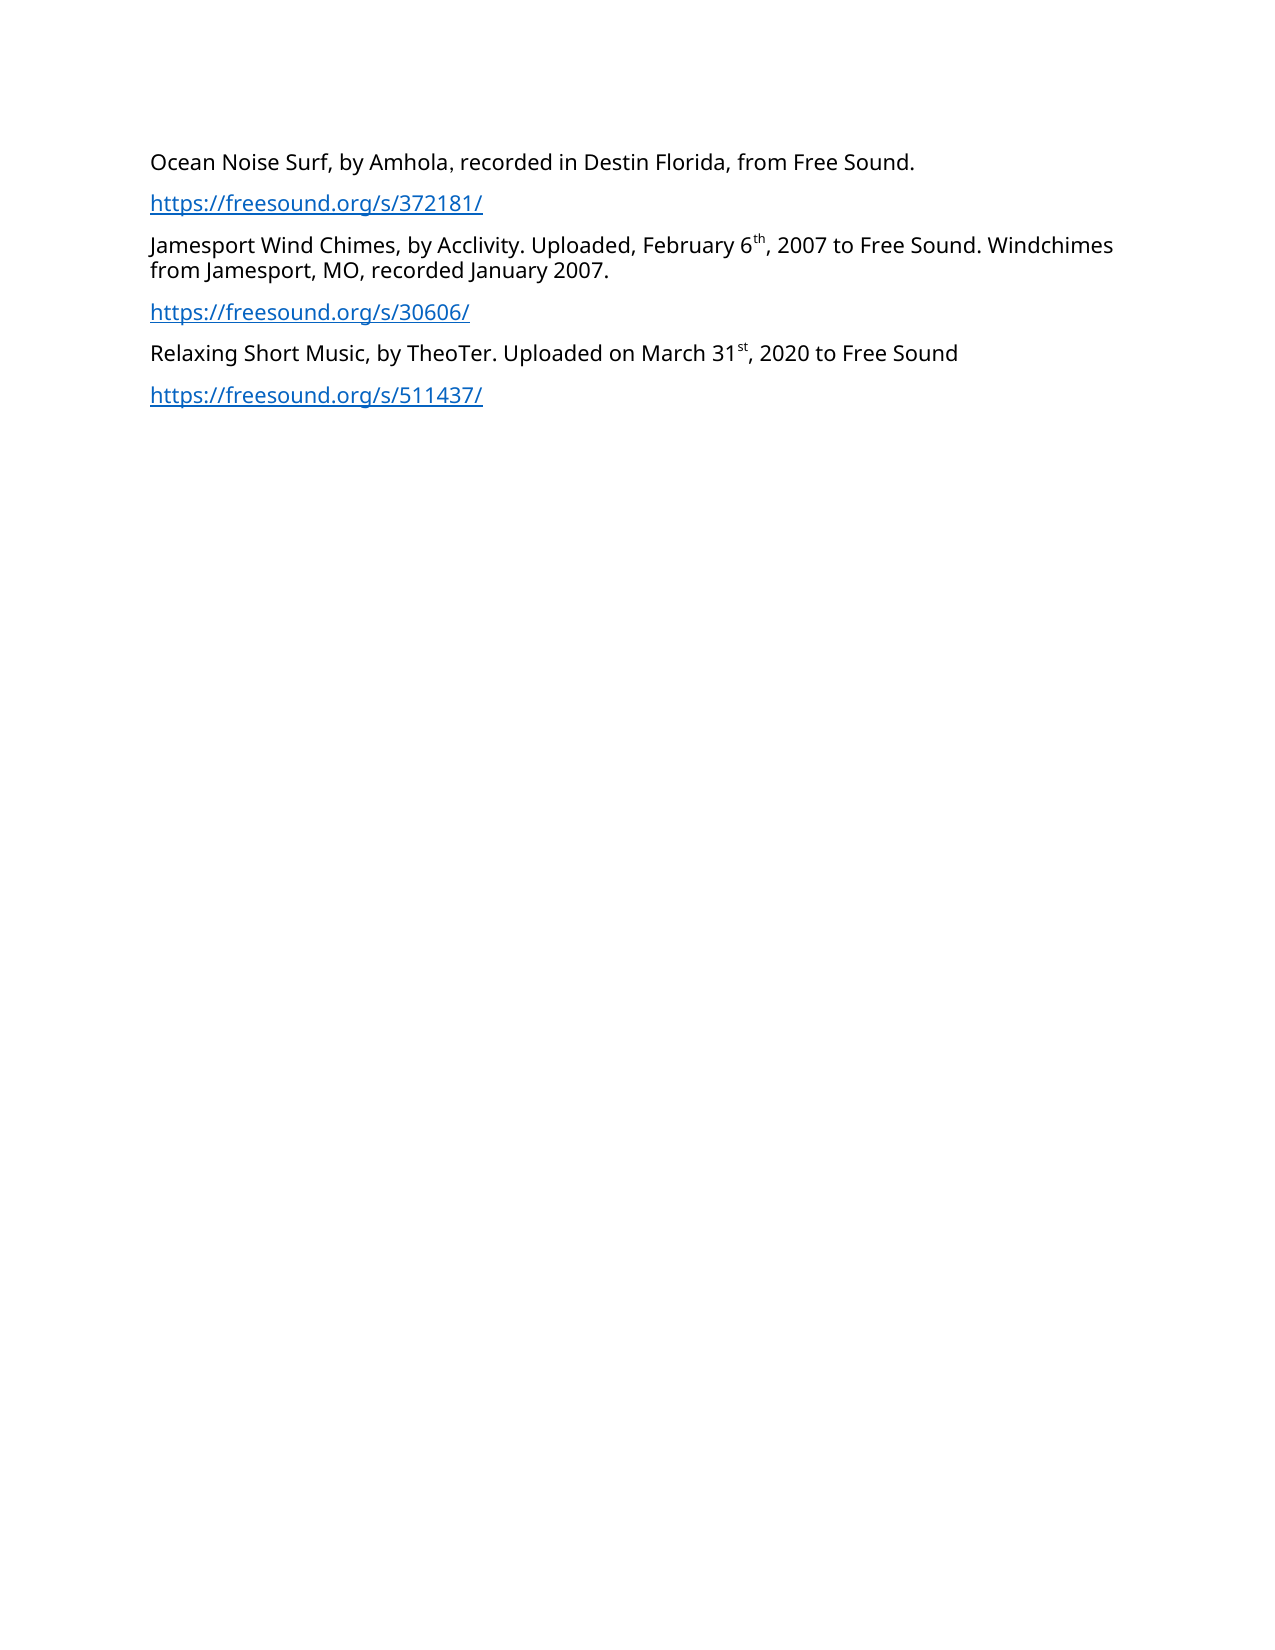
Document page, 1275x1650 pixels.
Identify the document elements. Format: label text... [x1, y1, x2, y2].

text Relaxing Short Music, by TheoTer. Uploaded on March 31st, 2020 to Free Sound [150, 342, 1125, 367]
text https://freesound.org/s/372181/ [150, 192, 1125, 217]
text Ocean Noise Surf, by Amhola, recorded in Destin Florida, from Free Sound. [150, 150, 1125, 175]
text https://freesound.org/s/511437/ [150, 383, 1125, 408]
text https://freesound.org/s/30606/ [150, 300, 1125, 325]
text Jamesport Wind Chimes, by Acclivity. Uploaded, February 6th, 2007 to Free Sound. Windchimes from Jamesport, MO, recorded January 2007. [150, 233, 1125, 283]
